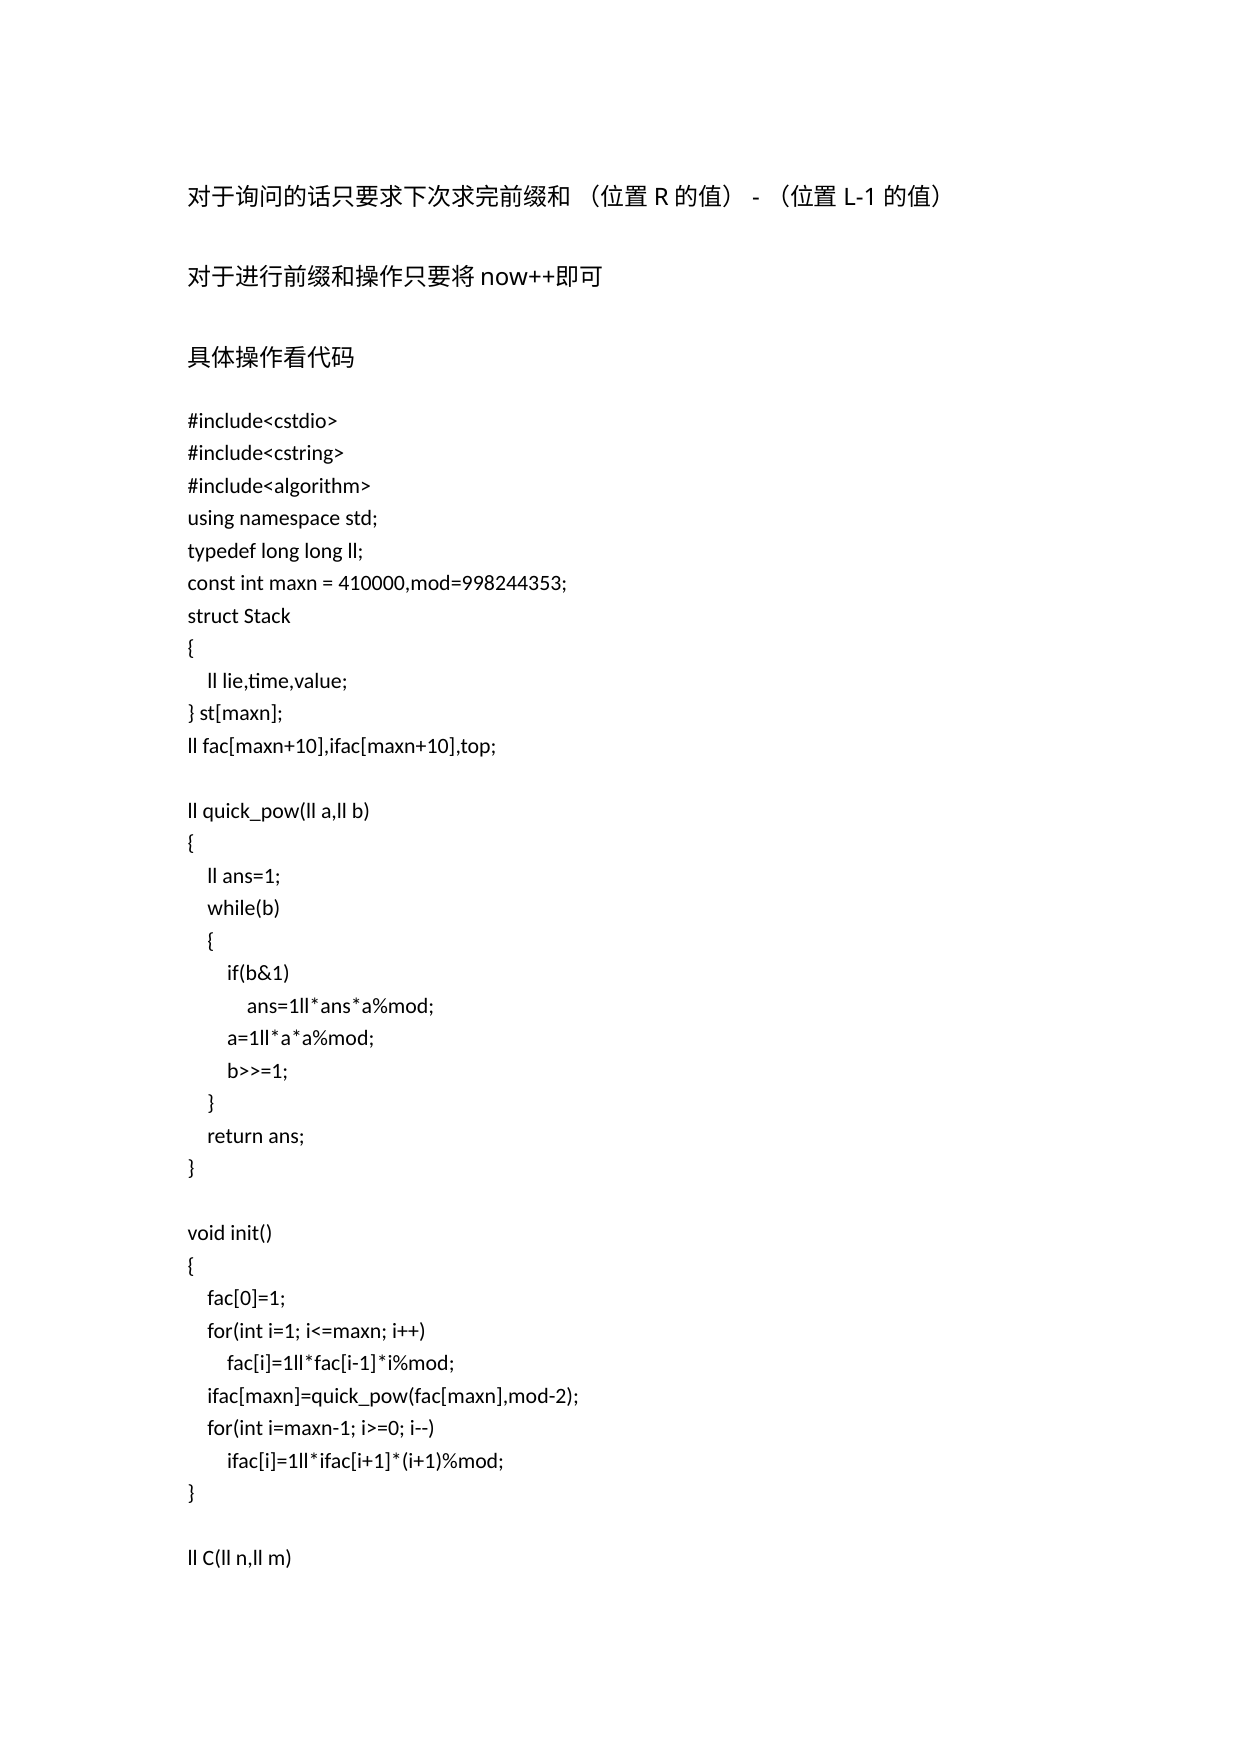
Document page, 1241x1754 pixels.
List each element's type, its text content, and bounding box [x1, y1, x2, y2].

text using namespace std; [187, 501, 1053, 534]
text ll C(ll n,ll m) [187, 1541, 1053, 1574]
text a=1ll*a*a%mod; [187, 1021, 1053, 1054]
text ifac[i]=1ll*ifac[i+1]*(i+1)%mod; [187, 1444, 1053, 1476]
text ifac[maxn]=quick_pow(fac[maxn],mod-2); [187, 1379, 1053, 1411]
text { [187, 826, 1053, 859]
text 对于进行前缀和操作只要将now++即可 [187, 243, 1053, 308]
text } st[maxn]; [187, 696, 1053, 729]
text for(int i=maxn-1; i>=0; i--) [187, 1411, 1053, 1444]
text #include<algorithm> [187, 469, 1053, 501]
text 对于询问的话只要求下次求完前缀和 （位置 R 的值） - （位置 L-1 的值） [187, 162, 1053, 227]
text 具体操作看代码 [187, 323, 1053, 388]
text return ans; [187, 1119, 1053, 1151]
text ll quick_pow(ll a,ll b) [187, 794, 1053, 826]
text { [187, 631, 1053, 664]
text while(b) [187, 891, 1053, 924]
text #include<cstring> [187, 436, 1053, 469]
text ll fac[maxn+10],ifac[maxn+10],top; [187, 729, 1053, 761]
text ans=1ll*ans*a%mod; [187, 989, 1053, 1021]
text fac[0]=1; [187, 1281, 1053, 1314]
text typedef long long ll; [187, 534, 1053, 566]
text } [187, 1476, 1053, 1509]
text #include<cstdio> [187, 404, 1053, 436]
text { [187, 924, 1053, 956]
text } [187, 1151, 1053, 1184]
text ll ans=1; [187, 859, 1053, 891]
text for(int i=1; i<=maxn; i++) [187, 1314, 1053, 1346]
text } [187, 1086, 1053, 1119]
text if(b&1) [187, 956, 1053, 989]
text fac[i]=1ll*fac[i-1]*i%mod; [187, 1346, 1053, 1379]
text struct Stack [187, 599, 1053, 631]
text const int maxn = 410000,mod=998244353; [187, 566, 1053, 599]
text void init() [187, 1216, 1053, 1249]
text b>>=1; [187, 1054, 1053, 1086]
text ll lie,time,value; [187, 664, 1053, 696]
text { [187, 1249, 1053, 1281]
